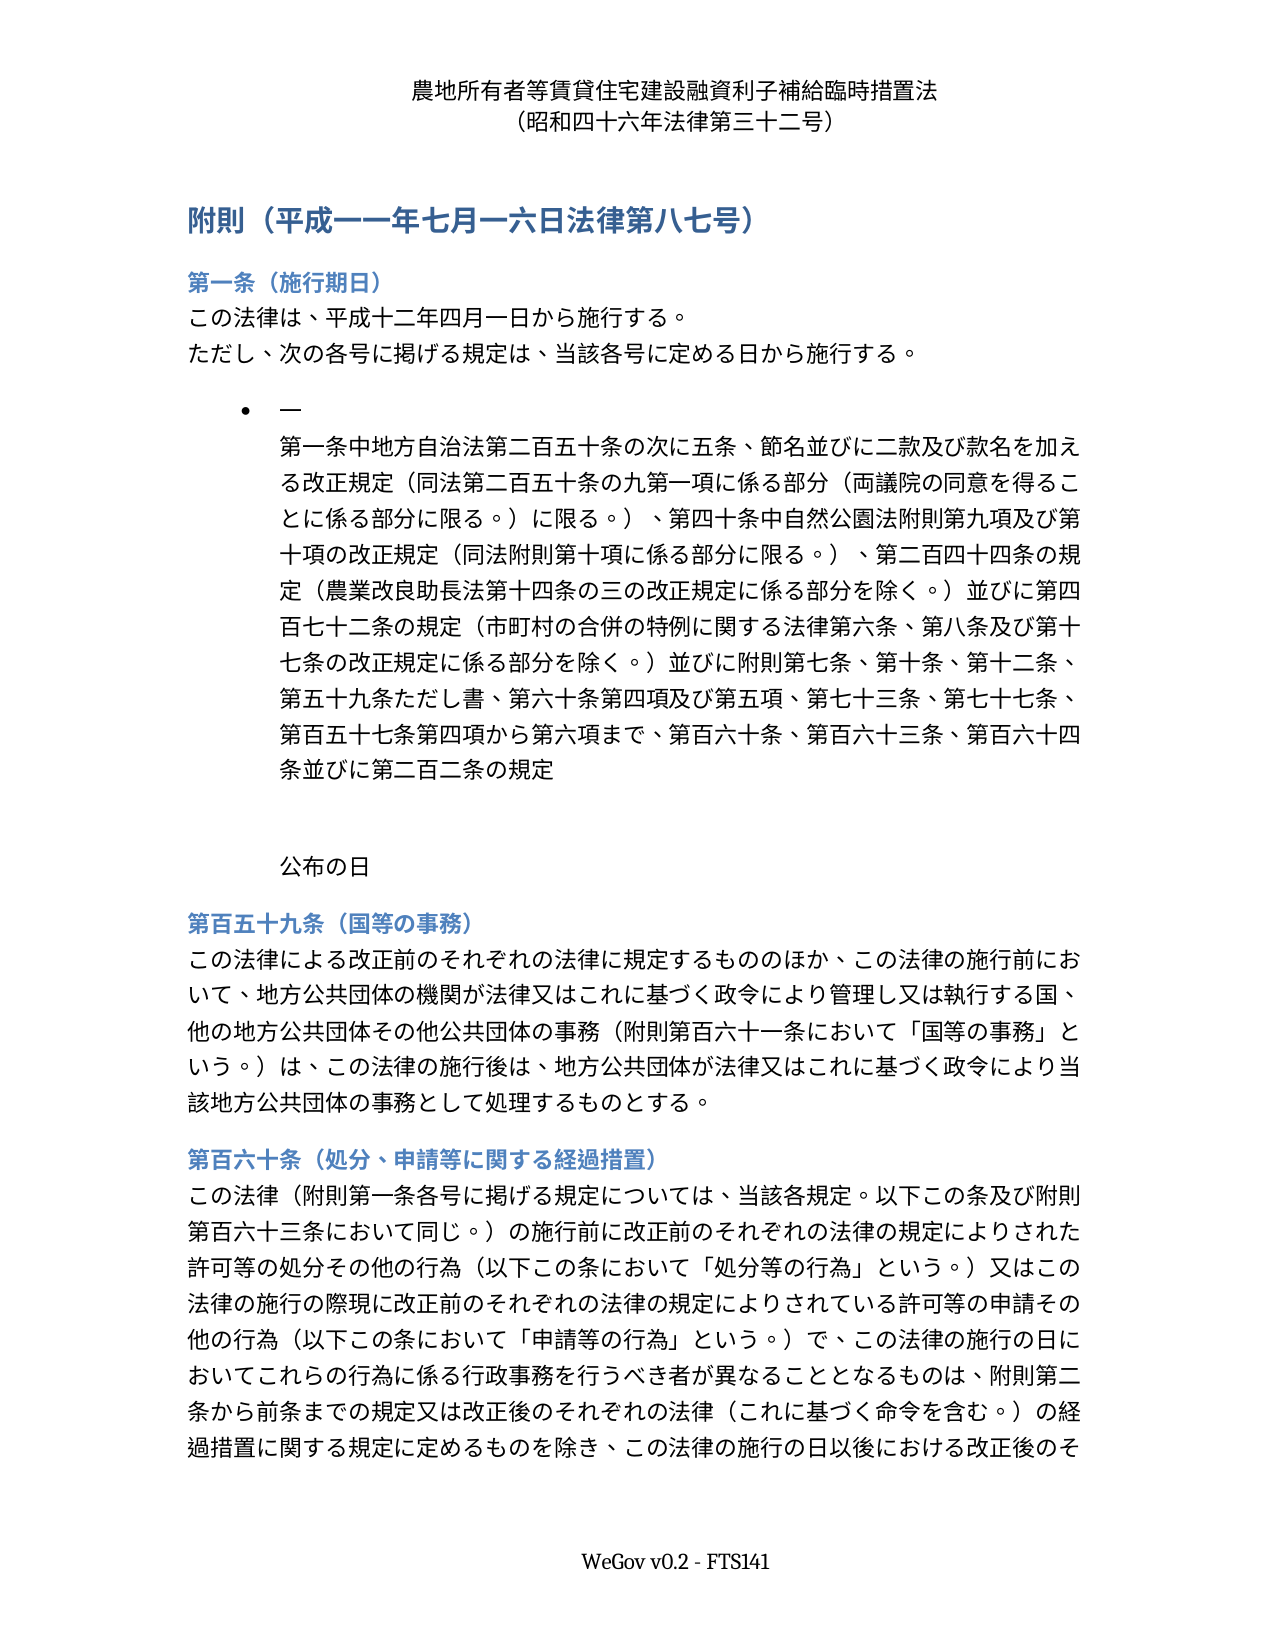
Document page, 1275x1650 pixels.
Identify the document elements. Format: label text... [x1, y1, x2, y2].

subtitle 第一条（施行期日） [187, 266, 1087, 298]
text この法律は、平成十二年四月一日から施行する。 ただし、次の各号に掲げる規定は、当該各号に定める日から施行する。 [187, 302, 1087, 369]
text この法律による改正前のそれぞれの法律に規定するもののほか、この法律の施行前において、地方公共団体の機関が法律又はこれに基づく政令により管理し又は執行する国、他の地方公共団体その他公共団体の事務（附則第百六十一条において「国等の事務」という。）は、この法律の施行後は、地方公共団体が法律又はこれに基づく政令により当該地方公共団体の事務として処理するものとする。 [187, 943, 1087, 1118]
subtitle 附則（平成一一年七月一六日法律第八七号） [187, 200, 1087, 240]
list 一 第一条中地方自治法第二百五十条の次に五条、節名並びに二款及び款名を加える改正規定（同法第二百五十条の九第一項に係る部分（両議院の同意を得ることに係る部分に限る。）に限る。）、第四十条中自然公園法附則第九項及び第十項の改正規定（同法附則第十項に係る部分に限る。）、第二百四十四条の規定（農業改良助長法第十四条の三の改正規定に係る部分を除く。）並びに第四百七十二条の規定（市町村の合併の特例に関する法律第六条、第八条及び第十七条の改正規定に係る部分を除く。）並びに附則第七条、第十条、第十二条、第五十九条ただし書、第六十条第四項及び第五項、第七十三条、第七十七条、第百五十七条第四項から第六項まで、第百六十条、第百六十三条、第百六十四条並びに第二百二条の規定 公布の日 [242, 395, 1087, 882]
subtitle 第百六十条（処分、申請等に関する経過措置） [187, 1144, 1087, 1175]
subtitle 第百五十九条（国等の事務） [187, 908, 1087, 939]
